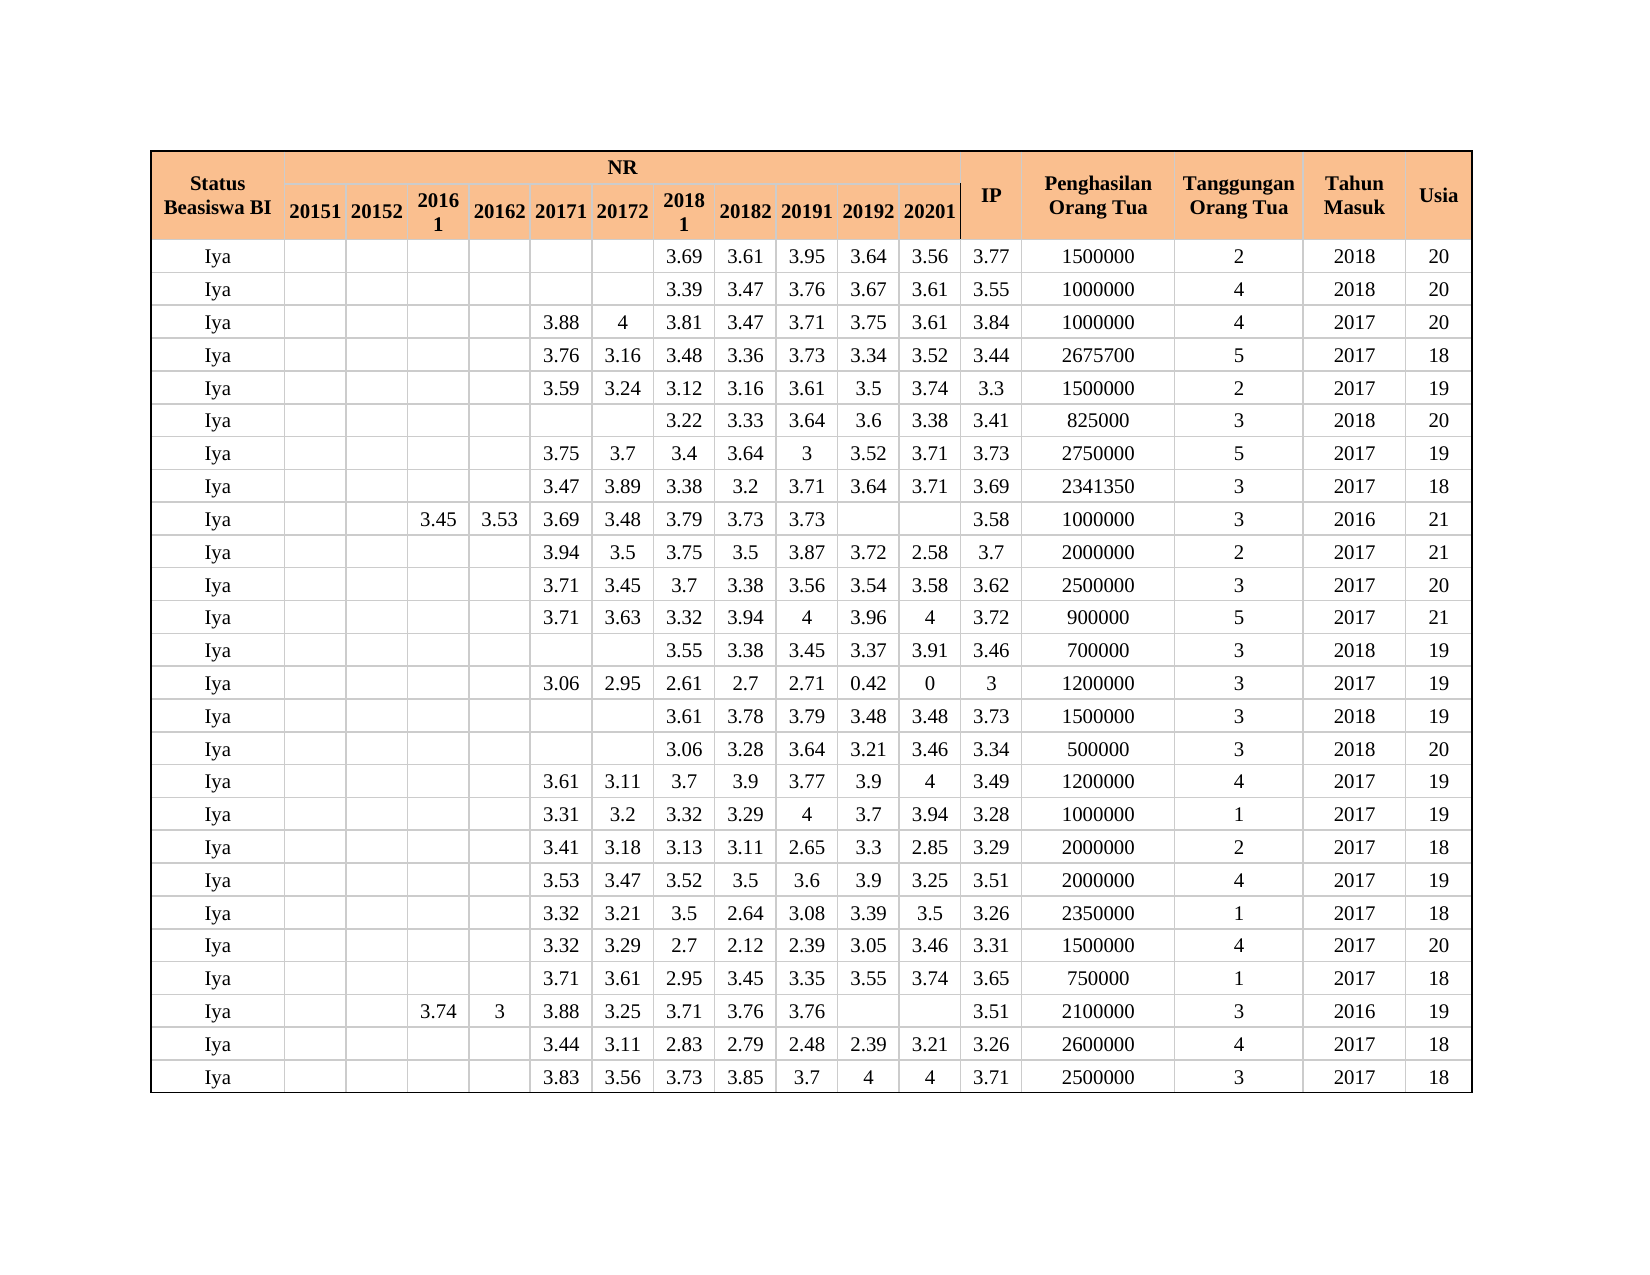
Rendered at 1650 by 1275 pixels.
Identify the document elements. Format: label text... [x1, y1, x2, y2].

table_cell 18 [1406, 339, 1471, 370]
table_cell 3.33 [715, 405, 775, 436]
table_cell 2.95 [654, 962, 714, 993]
table_cell [347, 1061, 407, 1092]
table_cell 4 [900, 765, 960, 797]
table_cell [408, 831, 468, 862]
table_cell 3.56 [900, 240, 960, 272]
table_cell [470, 798, 529, 829]
table_cell 3 [777, 437, 837, 468]
table_cell 3.9 [838, 864, 898, 895]
table_cell 20181 [654, 185, 714, 239]
table_cell 4 [1175, 864, 1302, 895]
table_cell [838, 995, 898, 1026]
table_cell [408, 240, 468, 272]
table_cell 4 [838, 1061, 898, 1092]
table_cell 3.72 [838, 536, 898, 567]
table_cell 3.72 [961, 601, 1021, 632]
table_cell [470, 1061, 529, 1092]
table_cell 3.29 [961, 831, 1021, 862]
table_cell 500000 [1022, 733, 1174, 764]
table_cell 3.34 [838, 339, 898, 370]
table_cell [285, 798, 345, 829]
table_cell 3 [961, 667, 1021, 698]
table_cell [347, 733, 407, 764]
table_cell 3.21 [900, 1028, 960, 1059]
table_cell 3.36 [715, 339, 775, 370]
table_cell [408, 634, 468, 665]
table_cell [347, 667, 407, 698]
table_cell 4 [777, 798, 837, 829]
table_cell 1200000 [1022, 765, 1174, 797]
table_cell 1500000 [1022, 372, 1174, 403]
table_cell 4 [900, 1061, 960, 1092]
table_cell 3.41 [961, 405, 1021, 436]
table_cell 3.91 [900, 634, 960, 665]
table_cell 3.71 [777, 306, 837, 337]
table_cell 2018 [1304, 273, 1405, 304]
table_cell [531, 273, 591, 304]
table_cell 4 [1175, 930, 1302, 961]
table_cell 825000 [1022, 405, 1174, 436]
table_cell 3.11 [715, 831, 775, 862]
table_cell 18 [1406, 897, 1471, 928]
table_cell [900, 503, 960, 534]
table_cell [285, 733, 345, 764]
table_cell 19 [1406, 864, 1471, 895]
table_cell 3.74 [408, 995, 468, 1026]
table_cell 20 [1406, 733, 1471, 764]
table_cell 2 [1175, 831, 1302, 862]
table_cell 3.61 [900, 273, 960, 304]
table_cell 2017 [1304, 470, 1405, 501]
table_cell 2017 [1304, 536, 1405, 567]
table_cell 3.25 [593, 995, 653, 1026]
table_cell [285, 930, 345, 961]
table_cell 0 [900, 667, 960, 698]
table_cell 3.55 [961, 273, 1021, 304]
table_cell 5 [1175, 437, 1302, 468]
table_cell 3.73 [654, 1061, 714, 1092]
table_cell [593, 405, 653, 436]
table_header Penghasilan Orang Tua [1022, 152, 1174, 239]
table_cell [470, 437, 529, 468]
table_cell Iya [152, 306, 284, 337]
table_cell 3.22 [654, 405, 714, 436]
table_cell [470, 700, 529, 731]
table_cell Iya [152, 995, 284, 1026]
table_cell 1000000 [1022, 306, 1174, 337]
table_cell [285, 470, 345, 501]
table_header Status Beasiswa BI [152, 152, 284, 239]
table_cell Iya [152, 536, 284, 567]
table_cell 3.56 [593, 1061, 653, 1092]
table_cell [347, 306, 407, 337]
table_cell 3.54 [838, 568, 898, 600]
table_cell Iya [152, 1061, 284, 1092]
table_cell 3.64 [777, 733, 837, 764]
table_cell [470, 405, 529, 436]
table_cell [470, 667, 529, 698]
table_cell 18 [1406, 470, 1471, 501]
table_cell 3.67 [838, 273, 898, 304]
table_cell 2017 [1304, 568, 1405, 600]
table_cell 3.84 [961, 306, 1021, 337]
table_cell 3.83 [531, 1061, 591, 1092]
table_cell 3.53 [531, 864, 591, 895]
table_cell 3.41 [531, 831, 591, 862]
table_cell 20151 [285, 185, 345, 239]
table_cell 4 [1175, 306, 1302, 337]
table_cell 3.64 [838, 240, 898, 272]
table_cell 3 [470, 995, 529, 1026]
table_header Usia [1406, 152, 1471, 239]
table_cell 3.16 [593, 339, 653, 370]
table_cell 3.7 [654, 568, 714, 600]
table_cell 3.38 [715, 568, 775, 600]
table_cell [470, 568, 529, 600]
table_cell 2.7 [654, 930, 714, 961]
table_cell 3.55 [654, 634, 714, 665]
table_cell 20162 [470, 185, 529, 239]
table_cell 18 [1406, 962, 1471, 993]
table_cell 3.5 [593, 536, 653, 567]
table_cell 2017 [1304, 339, 1405, 370]
table_cell 3.75 [654, 536, 714, 567]
table_cell [593, 634, 653, 665]
table_cell [408, 470, 468, 501]
table_cell 3.5 [715, 536, 775, 567]
table_cell 3.3 [838, 831, 898, 862]
table_cell 3.61 [715, 240, 775, 272]
table_cell 3.7 [654, 765, 714, 797]
table_cell 3.96 [838, 601, 898, 632]
table_cell 3.69 [531, 503, 591, 534]
table_cell 3 [1175, 733, 1302, 764]
table_cell 3.48 [900, 700, 960, 731]
table_cell 21 [1406, 536, 1471, 567]
table_cell 4 [1175, 273, 1302, 304]
table_cell 3.76 [531, 339, 591, 370]
table_cell 3.6 [838, 405, 898, 436]
table_cell 3.34 [961, 733, 1021, 764]
table_cell 2000000 [1022, 831, 1174, 862]
table_cell [347, 339, 407, 370]
table_cell 3.73 [961, 437, 1021, 468]
table_cell 19 [1406, 700, 1471, 731]
table_cell [347, 831, 407, 862]
table_cell [470, 1028, 529, 1059]
table_header NR [285, 152, 960, 183]
table_cell [531, 405, 591, 436]
table_cell 3.45 [593, 568, 653, 600]
table_cell 5 [1175, 339, 1302, 370]
table_cell 2017 [1304, 306, 1405, 337]
table_cell 3.46 [961, 634, 1021, 665]
table_cell 3.32 [531, 930, 591, 961]
table_cell [285, 962, 345, 993]
table_cell 3.38 [715, 634, 775, 665]
table_cell 3 [1175, 634, 1302, 665]
table_cell [470, 634, 529, 665]
table_cell 2017 [1304, 798, 1405, 829]
table_cell 3.87 [777, 536, 837, 567]
table_cell 2 [1175, 372, 1302, 403]
table_cell 2017 [1304, 601, 1405, 632]
table_cell [470, 273, 529, 304]
table_cell 2.48 [777, 1028, 837, 1059]
table_cell 3.12 [654, 372, 714, 403]
table_cell 2675700 [1022, 339, 1174, 370]
table_cell 2018 [1304, 733, 1405, 764]
table_cell 20191 [777, 185, 837, 239]
table_cell 2 [1175, 240, 1302, 272]
table_cell 2.61 [654, 667, 714, 698]
table_cell 3.65 [961, 962, 1021, 993]
table_cell [593, 273, 653, 304]
table_cell 4 [1175, 1028, 1302, 1059]
table_cell [470, 831, 529, 862]
table_cell 3.88 [531, 306, 591, 337]
table_cell 3.06 [531, 667, 591, 698]
table_cell 19 [1406, 437, 1471, 468]
table_cell 3.95 [777, 240, 837, 272]
table_cell 2017 [1304, 765, 1405, 797]
table_cell 2.64 [715, 897, 775, 928]
table_cell 3.88 [531, 995, 591, 1026]
table_cell 3.94 [900, 798, 960, 829]
table_cell [347, 798, 407, 829]
table_cell 0.42 [838, 667, 898, 698]
table_cell 1 [1175, 897, 1302, 928]
table_cell 2017 [1304, 1028, 1405, 1059]
table_cell 3.3 [961, 372, 1021, 403]
table_cell [593, 240, 653, 272]
table_cell Iya [152, 405, 284, 436]
table_cell 3.52 [838, 437, 898, 468]
table_cell [285, 831, 345, 862]
table_cell 3.73 [961, 700, 1021, 731]
table_cell 2.71 [777, 667, 837, 698]
table_cell Iya [152, 864, 284, 895]
table_cell 3.49 [961, 765, 1021, 797]
table_cell 3.62 [961, 568, 1021, 600]
table_cell Iya [152, 339, 284, 370]
table_cell 3.79 [777, 700, 837, 731]
table_cell [470, 765, 529, 797]
table_cell 3.94 [531, 536, 591, 567]
table_cell [347, 437, 407, 468]
table_cell 3.61 [654, 700, 714, 731]
table_cell [408, 733, 468, 764]
table_cell 3.61 [777, 372, 837, 403]
table_cell [408, 798, 468, 829]
table_cell [900, 995, 960, 1026]
table_cell 20172 [593, 185, 653, 239]
table_cell [408, 1061, 468, 1092]
table_cell 2.58 [900, 536, 960, 567]
table_cell 3.46 [900, 733, 960, 764]
table_cell [285, 700, 345, 731]
table_cell 1500000 [1022, 700, 1174, 731]
table_cell Iya [152, 273, 284, 304]
table_cell 3.44 [961, 339, 1021, 370]
table_cell 2.12 [715, 930, 775, 961]
table_cell [408, 568, 468, 600]
table_cell 19 [1406, 798, 1471, 829]
table_cell 1 [1175, 798, 1302, 829]
table_cell Iya [152, 601, 284, 632]
table_cell 3.11 [593, 765, 653, 797]
table_cell 3.75 [531, 437, 591, 468]
table_cell 3.51 [961, 995, 1021, 1026]
table_cell 3.21 [838, 733, 898, 764]
table_cell 3.38 [654, 470, 714, 501]
table_cell [285, 864, 345, 895]
table_cell 3.7 [961, 536, 1021, 567]
table_cell 2.83 [654, 1028, 714, 1059]
table_cell 3.9 [715, 765, 775, 797]
table_cell 2017 [1304, 372, 1405, 403]
table_cell 20 [1406, 306, 1471, 337]
table_cell [470, 962, 529, 993]
table_cell Iya [152, 897, 284, 928]
table_cell 3.13 [654, 831, 714, 862]
table_cell 3.73 [715, 503, 775, 534]
table_cell 3.73 [777, 503, 837, 534]
table_cell 4 [593, 306, 653, 337]
table_cell 2341350 [1022, 470, 1174, 501]
table_cell [347, 273, 407, 304]
table_cell 4 [1175, 765, 1302, 797]
table_cell [347, 634, 407, 665]
table_cell 3.71 [531, 601, 591, 632]
table_cell 3.47 [715, 306, 775, 337]
table_cell 3.73 [777, 339, 837, 370]
table_cell [408, 962, 468, 993]
table_cell 3.9 [838, 765, 898, 797]
table_cell [285, 405, 345, 436]
table_cell [408, 864, 468, 895]
table_cell 3.5 [900, 897, 960, 928]
table_cell [408, 601, 468, 632]
table_cell Iya [152, 667, 284, 698]
table_cell [285, 995, 345, 1026]
table_cell [408, 930, 468, 961]
table_cell 3.71 [531, 568, 591, 600]
table_cell Iya [152, 372, 284, 403]
table_cell 3.28 [715, 733, 775, 764]
table_cell 1200000 [1022, 667, 1174, 698]
table_cell 3.35 [777, 962, 837, 993]
table_cell 3.81 [654, 306, 714, 337]
table_cell 21 [1406, 503, 1471, 534]
table_cell [285, 273, 345, 304]
table_cell 3.7 [777, 1061, 837, 1092]
table_cell Iya [152, 798, 284, 829]
table_cell [285, 437, 345, 468]
table_cell 19 [1406, 765, 1471, 797]
table_cell [347, 372, 407, 403]
table_cell [408, 667, 468, 698]
table_cell 3.47 [531, 470, 591, 501]
table_cell 1500000 [1022, 930, 1174, 961]
table_cell 3 [1175, 405, 1302, 436]
table_cell 3.29 [715, 798, 775, 829]
table_cell 3.52 [900, 339, 960, 370]
table_cell 3.48 [654, 339, 714, 370]
table_cell 1000000 [1022, 798, 1174, 829]
table_cell [347, 470, 407, 501]
table_cell 2017 [1304, 831, 1405, 862]
table_cell 3.69 [961, 470, 1021, 501]
table_cell 3.76 [715, 995, 775, 1026]
table_cell 3.08 [777, 897, 837, 928]
table_cell [285, 339, 345, 370]
table_cell 2018 [1304, 405, 1405, 436]
table_cell 2500000 [1022, 1061, 1174, 1092]
table_cell 3.52 [654, 864, 714, 895]
table_cell 3.71 [961, 1061, 1021, 1092]
table_cell 19 [1406, 995, 1471, 1026]
table_cell 3.75 [838, 306, 898, 337]
table_cell [408, 306, 468, 337]
table_cell 3.7 [593, 437, 653, 468]
table_cell 3.79 [654, 503, 714, 534]
table_cell 3.58 [961, 503, 1021, 534]
table_cell 2017 [1304, 437, 1405, 468]
table_cell Iya [152, 930, 284, 961]
table_cell [285, 765, 345, 797]
table_cell 3.37 [838, 634, 898, 665]
table_cell [531, 733, 591, 764]
table_cell [347, 536, 407, 567]
table_cell 20 [1406, 930, 1471, 961]
table_cell 20171 [531, 185, 591, 239]
table_cell [470, 601, 529, 632]
table_cell 3.78 [715, 700, 775, 731]
table_cell [347, 503, 407, 534]
table_cell 2.7 [715, 667, 775, 698]
table_cell 1500000 [1022, 240, 1174, 272]
table_cell 2017 [1304, 962, 1405, 993]
table_header Tahun Masuk [1304, 152, 1405, 239]
table_cell 3.38 [900, 405, 960, 436]
table_cell 2018 [1304, 700, 1405, 731]
table_cell Iya [152, 470, 284, 501]
table_cell 3.77 [777, 765, 837, 797]
table_cell 2100000 [1022, 995, 1174, 1026]
table_cell 20201 [900, 185, 960, 239]
table_cell 3.64 [838, 470, 898, 501]
table_cell [470, 864, 529, 895]
table_cell 3.26 [961, 1028, 1021, 1059]
table_cell [470, 536, 529, 567]
table_cell 3.6 [777, 864, 837, 895]
table_cell 2017 [1304, 864, 1405, 895]
table_cell [408, 372, 468, 403]
table_cell Iya [152, 831, 284, 862]
table_cell 3.24 [593, 372, 653, 403]
table_cell 4 [900, 601, 960, 632]
table_cell 3.21 [593, 897, 653, 928]
table_cell 3.39 [654, 273, 714, 304]
table_cell 2016 [1304, 503, 1405, 534]
table_cell 2500000 [1022, 568, 1174, 600]
table_cell 18 [1406, 1061, 1471, 1092]
table_cell 3.71 [654, 995, 714, 1026]
table_cell Iya [152, 1028, 284, 1059]
table_cell 2.39 [777, 930, 837, 961]
table_cell 3.69 [654, 240, 714, 272]
table_cell 3.47 [715, 273, 775, 304]
table_cell 3 [1175, 568, 1302, 600]
table_cell 3.26 [961, 897, 1021, 928]
table_cell 19 [1406, 372, 1471, 403]
table_cell 3 [1175, 470, 1302, 501]
table_cell [285, 503, 345, 534]
table_cell 3.29 [593, 930, 653, 961]
table_cell [470, 240, 529, 272]
table_cell 3.32 [531, 897, 591, 928]
table_cell 3.94 [715, 601, 775, 632]
table_cell 2017 [1304, 667, 1405, 698]
table_cell 3.53 [470, 503, 529, 534]
table_cell 5 [1175, 601, 1302, 632]
table_cell [347, 995, 407, 1026]
table_cell 3.31 [961, 930, 1021, 961]
table_cell 3.48 [593, 503, 653, 534]
table_cell [285, 240, 345, 272]
table_cell [285, 1061, 345, 1092]
table_cell [593, 733, 653, 764]
table_cell 3.74 [900, 372, 960, 403]
table_cell [593, 700, 653, 731]
table_cell 3.7 [838, 798, 898, 829]
table_cell 1000000 [1022, 273, 1174, 304]
table_cell 3.61 [593, 962, 653, 993]
table_cell 2 [1175, 536, 1302, 567]
table_cell [470, 372, 529, 403]
table_cell [285, 1028, 345, 1059]
table_cell 3.64 [777, 405, 837, 436]
table_cell Iya [152, 700, 284, 731]
table_cell 2.95 [593, 667, 653, 698]
table_cell [285, 372, 345, 403]
table_cell 1 [1175, 962, 1302, 993]
table_cell 3 [1175, 503, 1302, 534]
table_cell 3 [1175, 1061, 1302, 1092]
table_cell 2017 [1304, 930, 1405, 961]
table_cell 3.61 [900, 306, 960, 337]
table_cell 20 [1406, 240, 1471, 272]
table_cell Iya [152, 240, 284, 272]
table_cell 2.79 [715, 1028, 775, 1059]
table_cell 3.4 [654, 437, 714, 468]
table_cell 20152 [347, 185, 407, 239]
table_cell [285, 536, 345, 567]
table_cell 2.85 [900, 831, 960, 862]
table_cell [285, 306, 345, 337]
table_cell 2016 [1304, 995, 1405, 1026]
table_cell 3.74 [900, 962, 960, 993]
table_cell 3.44 [531, 1028, 591, 1059]
table_cell 20182 [715, 185, 775, 239]
table_cell 3.2 [715, 470, 775, 501]
table_cell 3.28 [961, 798, 1021, 829]
table_cell 21 [1406, 601, 1471, 632]
table_cell 2600000 [1022, 1028, 1174, 1059]
table_cell Iya [152, 765, 284, 797]
table_cell 1000000 [1022, 503, 1174, 534]
table_cell 2000000 [1022, 536, 1174, 567]
table_cell 3.71 [900, 437, 960, 468]
table_cell [531, 240, 591, 272]
table_header IP [961, 152, 1021, 239]
table_cell 3.06 [654, 733, 714, 764]
table_header Tanggungan Orang Tua [1175, 152, 1302, 239]
table_cell [408, 536, 468, 567]
table_cell 900000 [1022, 601, 1174, 632]
table_cell 3.45 [715, 962, 775, 993]
table_cell 3.51 [961, 864, 1021, 895]
table_cell 3.71 [900, 470, 960, 501]
table_cell 3.5 [654, 897, 714, 928]
table_cell 3.32 [654, 798, 714, 829]
table_cell [408, 897, 468, 928]
table_cell Iya [152, 437, 284, 468]
table_cell 3.39 [838, 897, 898, 928]
table_cell 3.61 [531, 765, 591, 797]
table_cell [408, 765, 468, 797]
table_cell 3.5 [715, 864, 775, 895]
table_cell 3.58 [900, 568, 960, 600]
table_cell [531, 634, 591, 665]
table_cell 3.56 [777, 568, 837, 600]
table_cell [470, 470, 529, 501]
table_cell 3.64 [715, 437, 775, 468]
table_cell 20 [1406, 273, 1471, 304]
table_cell 18 [1406, 1028, 1471, 1059]
table_cell [285, 667, 345, 698]
table_cell 3.2 [593, 798, 653, 829]
table_cell [347, 405, 407, 436]
table_cell [470, 897, 529, 928]
table_cell [470, 733, 529, 764]
table_cell Iya [152, 568, 284, 600]
table_cell [347, 765, 407, 797]
table_cell [347, 1028, 407, 1059]
table_cell 3.76 [777, 273, 837, 304]
table_cell 4 [777, 601, 837, 632]
table_cell 20161 [408, 185, 468, 239]
table_cell 3 [1175, 995, 1302, 1026]
table_cell 3.32 [654, 601, 714, 632]
table_cell Iya [152, 634, 284, 665]
table_cell 3.63 [593, 601, 653, 632]
table_cell 3.47 [593, 864, 653, 895]
table_cell 19 [1406, 667, 1471, 698]
table_cell 3.45 [408, 503, 468, 534]
table_cell 700000 [1022, 634, 1174, 665]
table_cell 3.89 [593, 470, 653, 501]
table_cell [285, 634, 345, 665]
table_cell 2.65 [777, 831, 837, 862]
table_cell [470, 339, 529, 370]
table_cell [408, 700, 468, 731]
table_cell 20 [1406, 405, 1471, 436]
table_cell [531, 700, 591, 731]
table_cell [347, 897, 407, 928]
table_cell Iya [152, 962, 284, 993]
table_cell [285, 601, 345, 632]
table_cell 18 [1406, 831, 1471, 862]
table_cell [347, 864, 407, 895]
table_cell 3.05 [838, 930, 898, 961]
table_cell Iya [152, 733, 284, 764]
table_cell [347, 700, 407, 731]
table_cell [408, 1028, 468, 1059]
table_cell 20192 [838, 185, 898, 239]
table_cell 2018 [1304, 240, 1405, 272]
table_cell [347, 601, 407, 632]
table_cell [408, 273, 468, 304]
table_cell 19 [1406, 634, 1471, 665]
table_cell 20 [1406, 568, 1471, 600]
table_cell 3.77 [961, 240, 1021, 272]
table_cell 750000 [1022, 962, 1174, 993]
table_cell 3 [1175, 700, 1302, 731]
table_cell [408, 339, 468, 370]
table_cell 2000000 [1022, 864, 1174, 895]
table_cell 3 [1175, 667, 1302, 698]
table_cell 2017 [1304, 897, 1405, 928]
table_cell 3.31 [531, 798, 591, 829]
table_cell 3.71 [531, 962, 591, 993]
table_cell 2750000 [1022, 437, 1174, 468]
table_cell [408, 405, 468, 436]
table_cell 2018 [1304, 634, 1405, 665]
table_cell 3.46 [900, 930, 960, 961]
table_cell [838, 503, 898, 534]
table_cell 3.5 [838, 372, 898, 403]
table_cell [347, 930, 407, 961]
table_cell [285, 897, 345, 928]
table_cell 2017 [1304, 1061, 1405, 1092]
table_cell [470, 930, 529, 961]
table_cell 2.39 [838, 1028, 898, 1059]
table_cell 3.18 [593, 831, 653, 862]
table_cell [285, 568, 345, 600]
table_cell [347, 240, 407, 272]
table_cell [347, 568, 407, 600]
table_cell [408, 437, 468, 468]
table_cell [347, 962, 407, 993]
table_cell 3.48 [838, 700, 898, 731]
table_cell 3.71 [777, 470, 837, 501]
table_cell 3.11 [593, 1028, 653, 1059]
table_cell 3.59 [531, 372, 591, 403]
table_cell 3.45 [777, 634, 837, 665]
table_cell Iya [152, 503, 284, 534]
table_cell 3.85 [715, 1061, 775, 1092]
table_cell 2350000 [1022, 897, 1174, 928]
table_cell 3.76 [777, 995, 837, 1026]
table_cell [470, 306, 529, 337]
table_cell 3.16 [715, 372, 775, 403]
table_cell 3.25 [900, 864, 960, 895]
table_cell 3.55 [838, 962, 898, 993]
